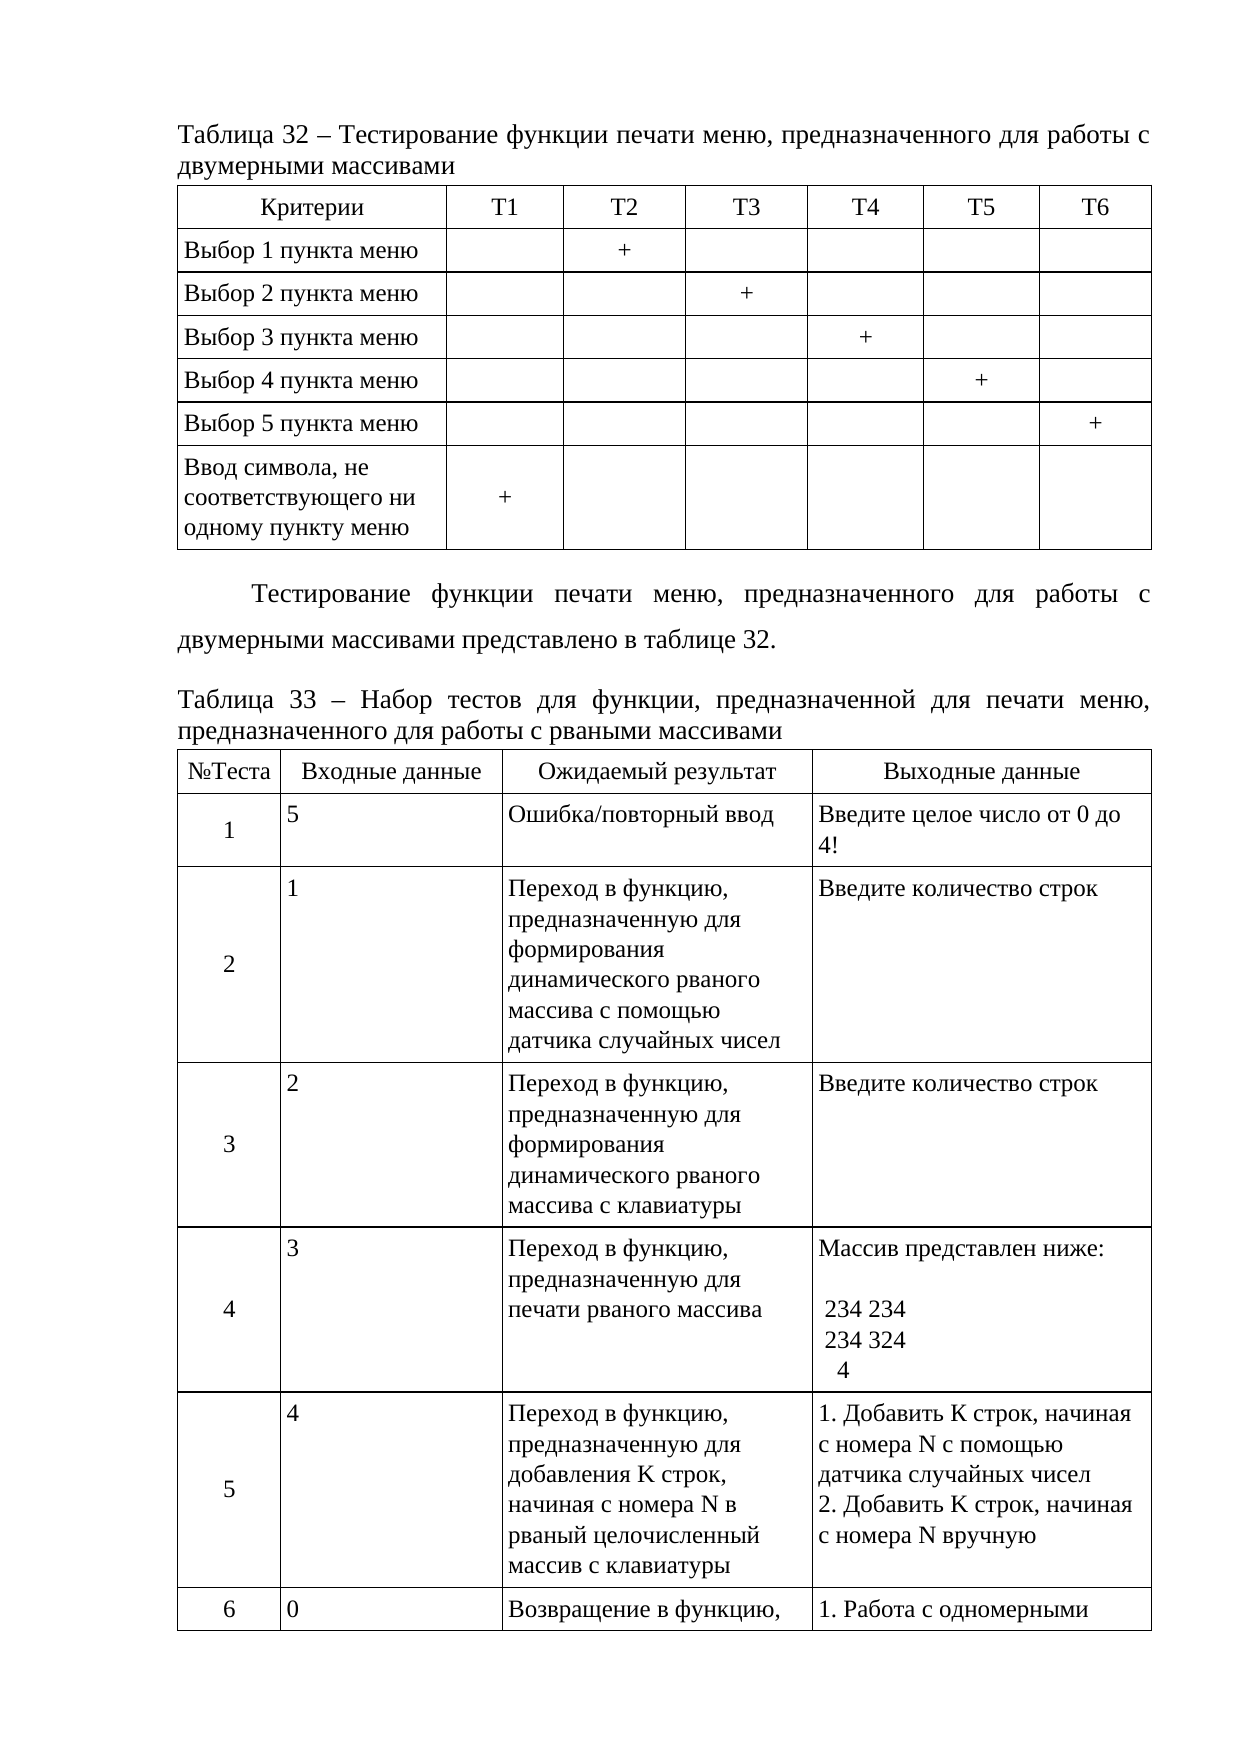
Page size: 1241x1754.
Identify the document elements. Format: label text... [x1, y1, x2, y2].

table_cell [924, 273, 1039, 315]
table_cell Введите количество строк [813, 867, 1151, 1062]
table_header Т4 [808, 186, 923, 228]
table_cell [1040, 316, 1151, 358]
table_cell [1040, 359, 1151, 401]
table_cell + [564, 229, 685, 271]
table_cell 1 [281, 867, 502, 1062]
table_cell 3 [178, 1063, 280, 1226]
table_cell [503, 1588, 812, 1630]
table_cell [1040, 273, 1151, 315]
table_cell [924, 229, 1039, 271]
table_cell + [808, 316, 923, 358]
table_cell + [1040, 403, 1151, 445]
table_cell Массив представлен ниже: 234 234 234 324 4 [813, 1228, 1151, 1391]
table_cell [564, 403, 685, 445]
table_cell [447, 359, 563, 401]
table_cell Введите целое число от 0 до 4! [813, 794, 1151, 866]
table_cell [813, 1588, 1151, 1630]
table_cell Выбор 5 пункта меню [178, 403, 446, 445]
table_cell [686, 229, 807, 271]
table_header Т5 [924, 186, 1039, 228]
table_cell Переход в функцию, предназначенную для формирования динамического рваного массива с помощью датчика случайных чисел [503, 867, 812, 1062]
table_cell [808, 446, 923, 549]
table_cell 2 [281, 1063, 502, 1226]
table_cell [686, 316, 807, 358]
text Таблица 32 – Тестирование функции печати меню, предназначенного для работы с двумерными массивами [177, 118, 1152, 180]
table_cell + [686, 273, 807, 315]
table_cell [1040, 229, 1151, 271]
table_cell Выбор 3 пункта меню [178, 316, 446, 358]
table_header Т3 [686, 186, 807, 228]
table_cell [447, 403, 563, 445]
table_cell 2 [178, 867, 280, 1062]
table_cell 4 [178, 1228, 280, 1391]
table_cell [447, 273, 563, 315]
table_cell [564, 446, 685, 549]
table_cell [686, 446, 807, 549]
table_cell [686, 359, 807, 401]
table_cell 5 [281, 794, 502, 866]
table_header Ожидаемый результат [503, 750, 812, 793]
table_cell Выбор 2 пункта меню [178, 273, 446, 315]
table_cell [564, 359, 685, 401]
table_cell 5 [178, 1393, 280, 1587]
table_cell [447, 229, 563, 271]
text Таблица 33 – Набор тестов для функции, предназначенной для печати меню, предназначенного для работы с рваными массивами [177, 683, 1152, 745]
table_cell [686, 403, 807, 445]
table_cell [808, 273, 923, 315]
table_cell 0 [281, 1588, 502, 1630]
table_cell [924, 316, 1039, 358]
table_cell [564, 316, 685, 358]
table_cell [564, 273, 685, 315]
table_header Т6 [1040, 186, 1151, 228]
table_cell Переход в функцию, предназначенную для формирования динамического рваного массива с клавиатуры [503, 1063, 812, 1226]
table_header Критерии [178, 186, 446, 228]
table_cell [1040, 446, 1151, 549]
table_cell + [924, 359, 1039, 401]
table_header Выходные данные [813, 750, 1151, 793]
table_header №Теста [178, 750, 280, 793]
table_header Входные данные [281, 750, 502, 793]
table_cell [924, 446, 1039, 549]
table_header Т1 [447, 186, 563, 228]
table_cell [447, 316, 563, 358]
table_cell [808, 403, 923, 445]
table_cell 6 [178, 1588, 280, 1630]
table_cell Введите количество строк [813, 1063, 1151, 1226]
table_header Т2 [564, 186, 685, 228]
table_cell Выбор 1 пункта меню [178, 229, 446, 271]
table_cell [924, 403, 1039, 445]
table_cell [808, 359, 923, 401]
table_cell Выбор 4 пункта меню [178, 359, 446, 401]
table_cell Ввод символа, не соответствующего ни одному пункту меню [178, 446, 446, 549]
table_cell 1. Добавить К строк, начиная с номера N с помощью датчика случайных чисел 2. Добавить K строк, начиная с номера N вручную [813, 1393, 1151, 1587]
table_cell + [447, 446, 563, 549]
table_cell 4 [281, 1393, 502, 1587]
table_cell Переход в функцию, предназначенную для печати рваного массива [503, 1228, 812, 1391]
table_cell [808, 229, 923, 271]
text Тестирование функции печати меню, предназначенного для работы с двумерными массивами представлено в таблице 32. [177, 577, 1152, 655]
table_cell Переход в функцию, предназначенную для добавления K строк, начиная с номера N в рваный целочисленный массив с клавиатуры [503, 1393, 812, 1587]
table_cell 3 [281, 1228, 502, 1391]
table_cell Ошибка/повторный ввод [503, 794, 812, 866]
table_cell 1 [178, 794, 280, 866]
